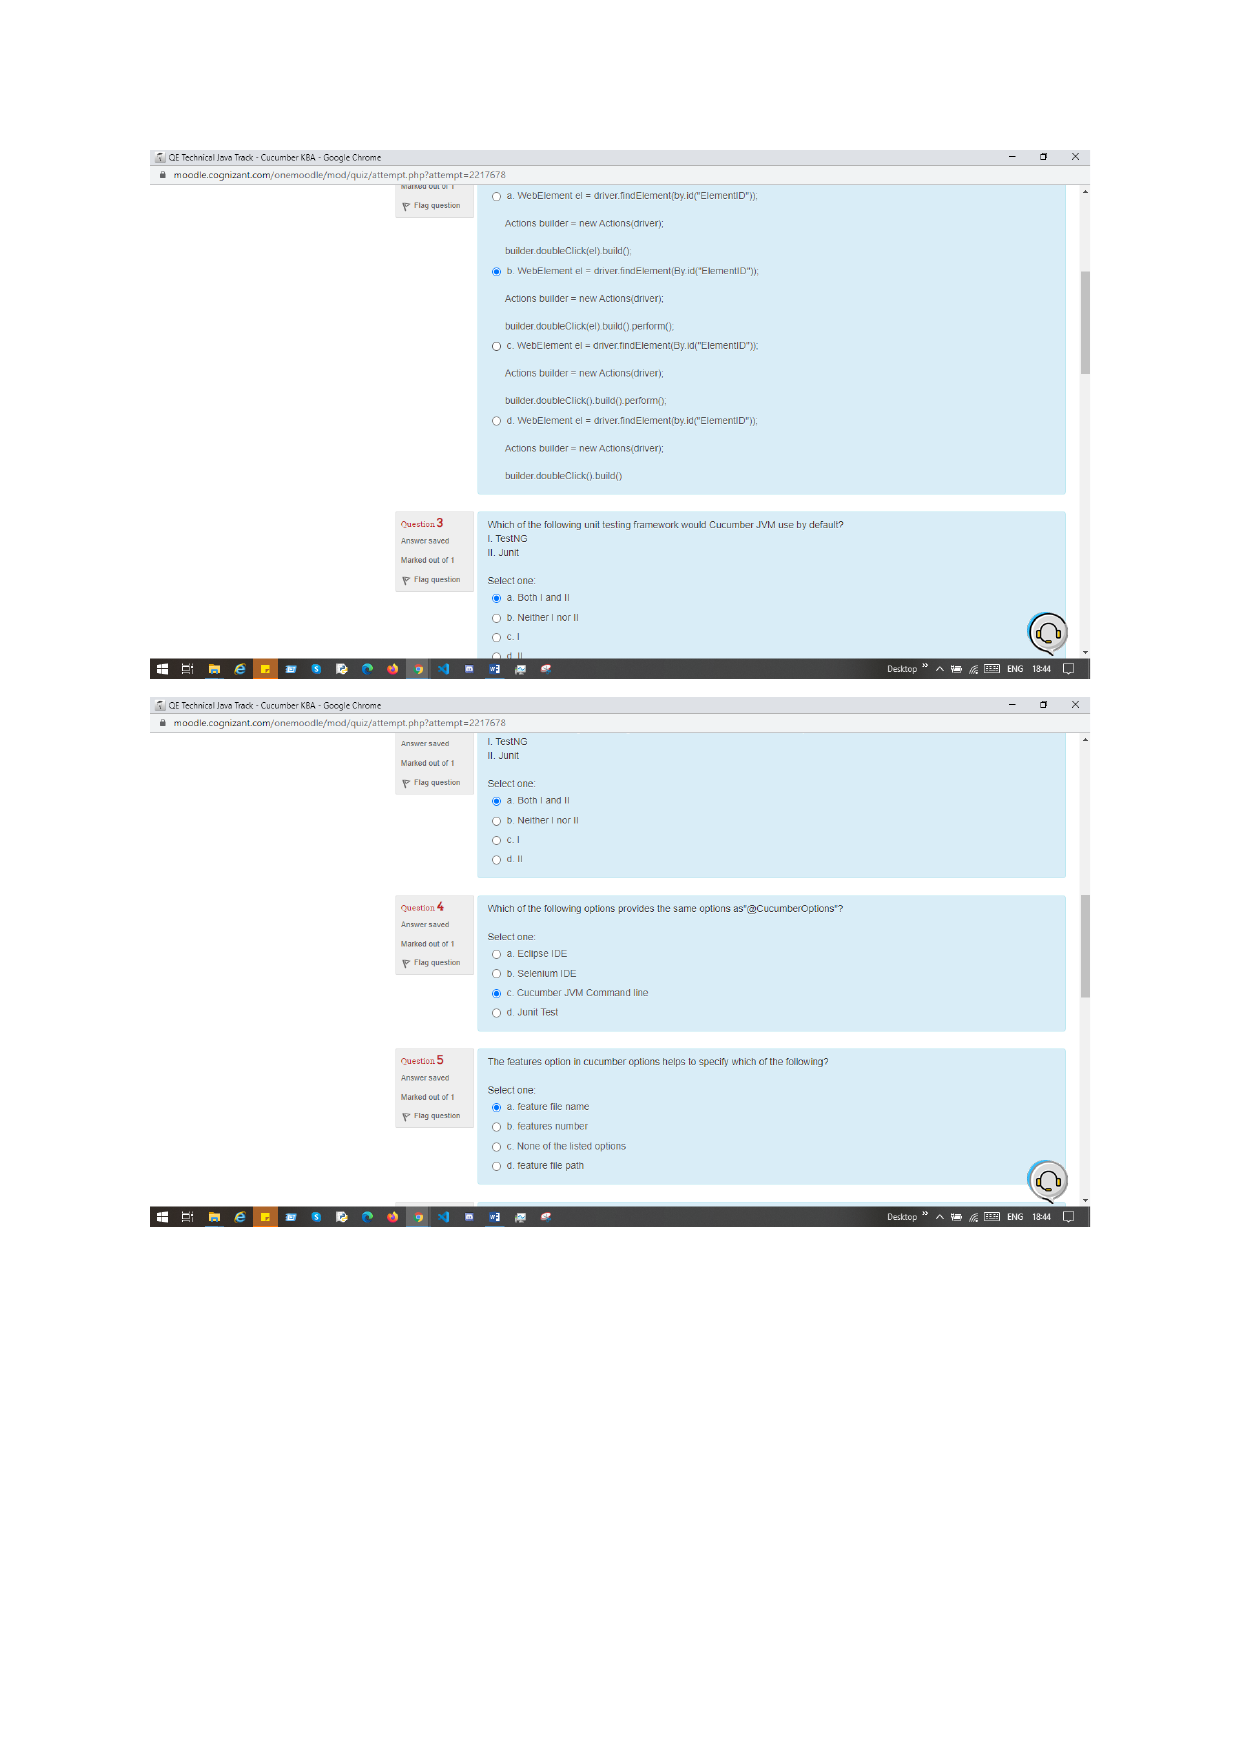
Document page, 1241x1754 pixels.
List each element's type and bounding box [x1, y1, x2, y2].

picture [150, 697, 1091, 1227]
picture [150, 150, 1091, 679]
